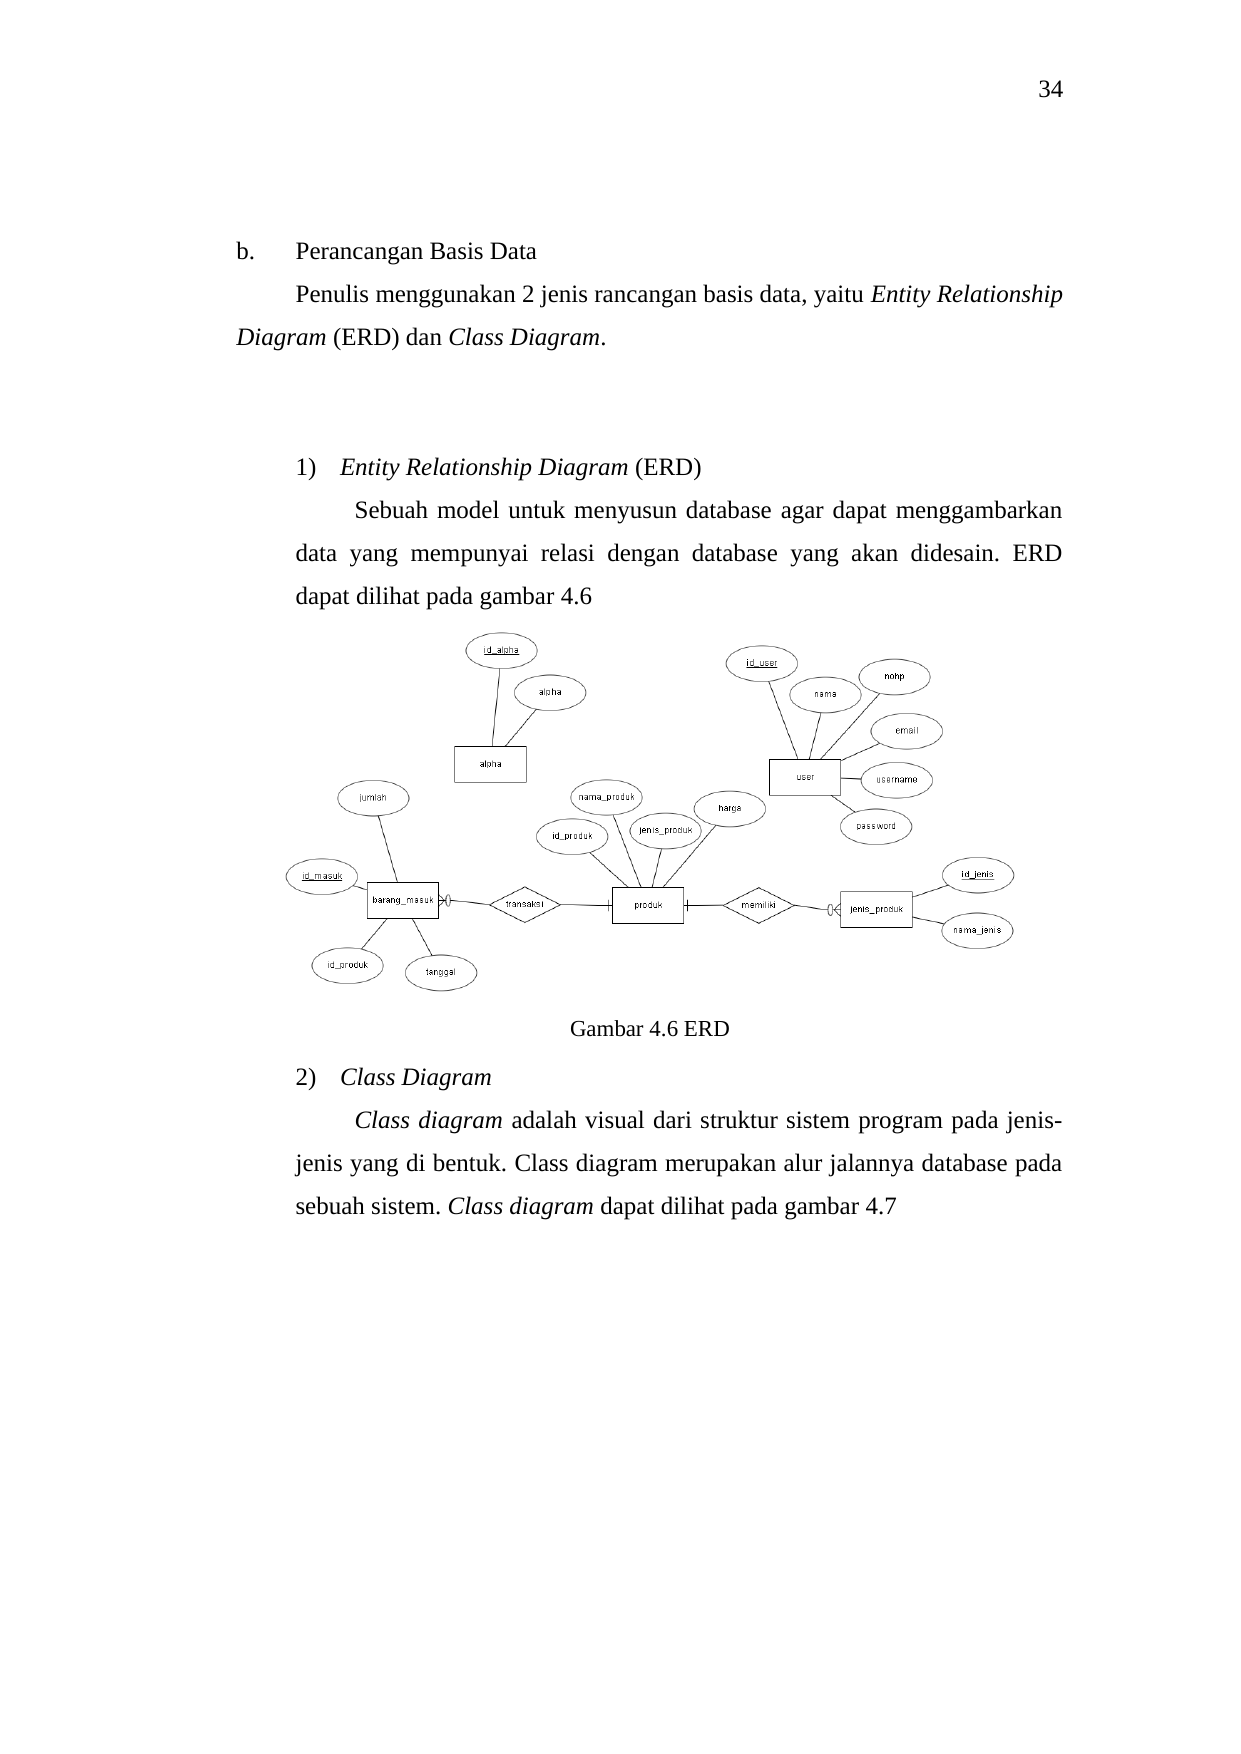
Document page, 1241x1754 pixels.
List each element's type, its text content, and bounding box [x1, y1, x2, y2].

list Class Diagram [295, 1062, 1063, 1091]
text Class diagram adalah visual dari struktur sistem program pada jenis-jenis yang di bentuk. Class diagram merupakan alur jalannya database pada sebuah sistem. Class diagram dapat dilihat pada gambar 4.7 [295, 1105, 1063, 1220]
text Gambar 4.6 ERD [236, 1015, 1063, 1041]
text Sebuah model untuk menyusun database agar dapat menggambarkan data yang mempunyai relasi dengan database yang akan didesain. ERD dapat dilihat pada gambar 4.6 [295, 495, 1063, 610]
list Entity Relationship Diagram (ERD) [295, 452, 1063, 481]
text Penulis menggunakan 2 jenis rancangan basis data, yaitu Entity Relationship Diagram (ERD) dan Class Diagram. [236, 279, 1063, 351]
list Perancangan Basis Data [236, 236, 1063, 265]
picture [271, 624, 1028, 1001]
